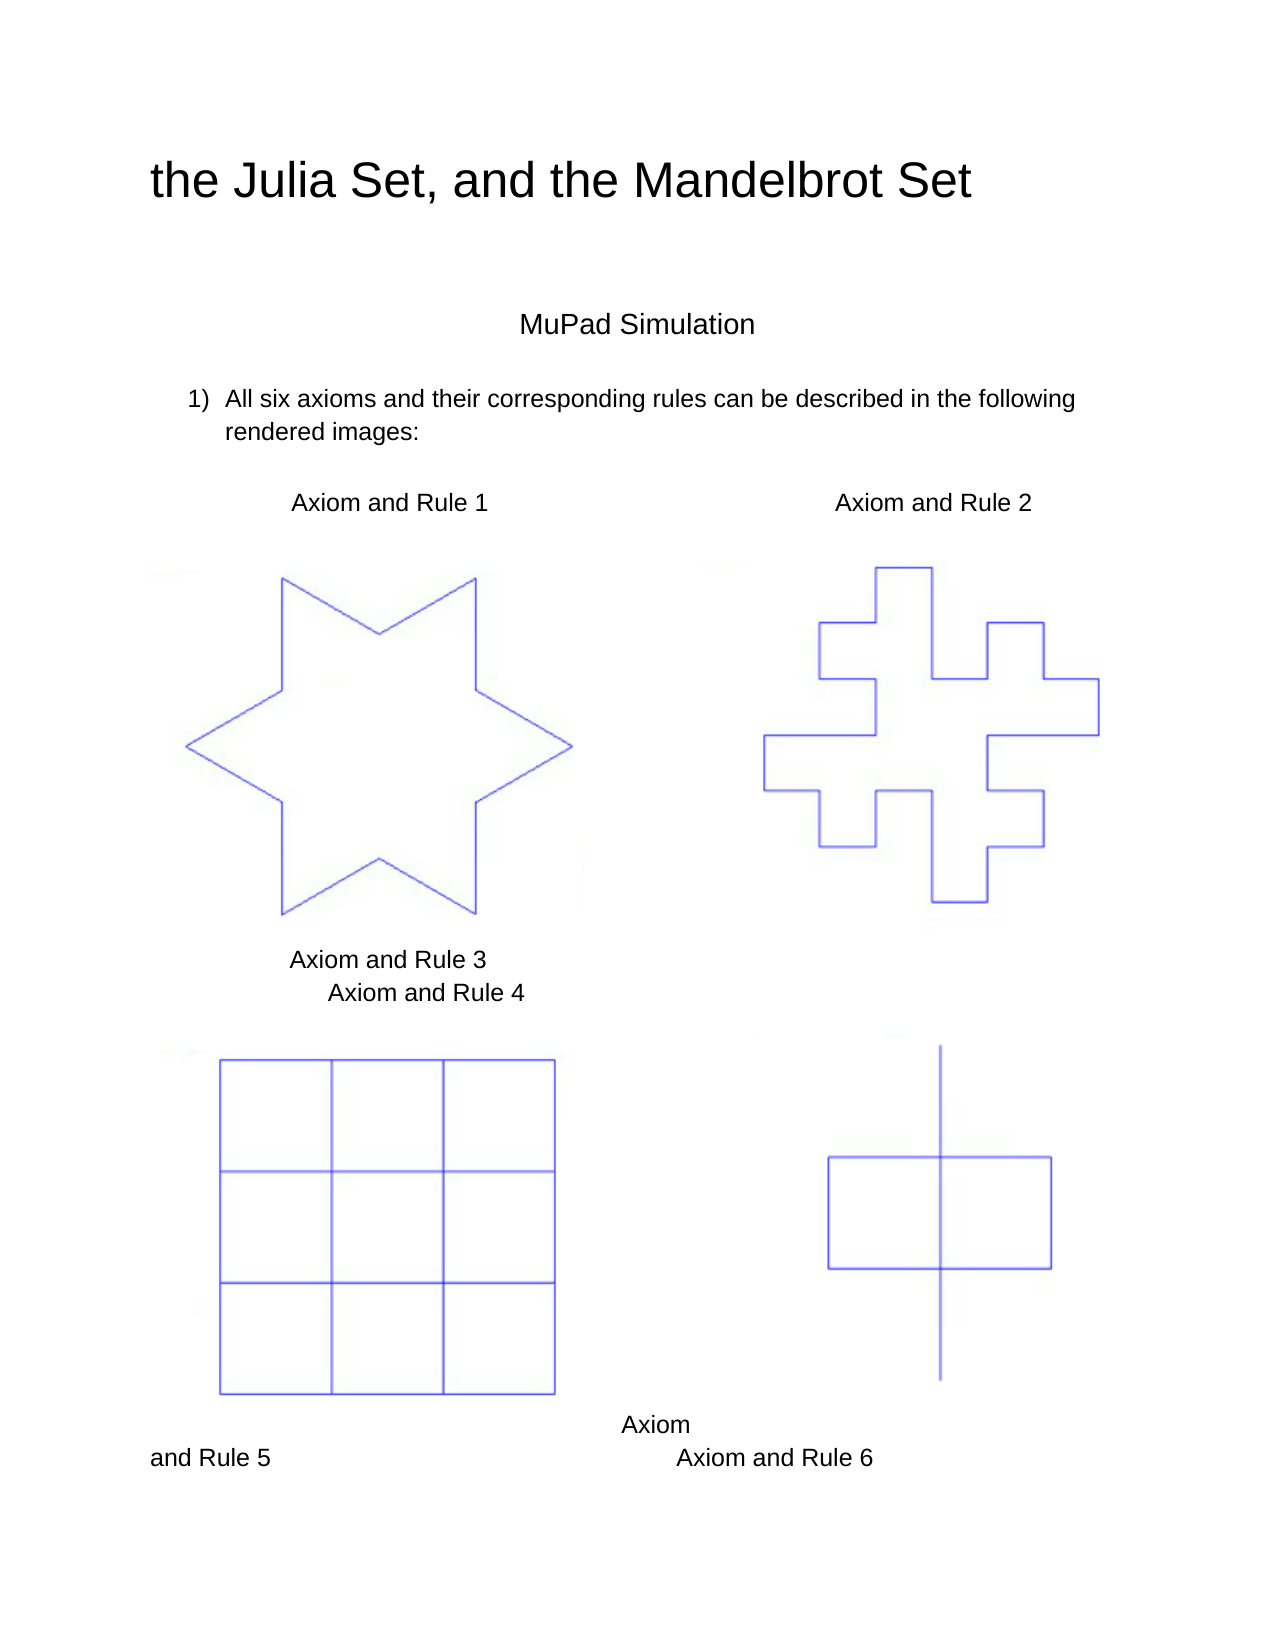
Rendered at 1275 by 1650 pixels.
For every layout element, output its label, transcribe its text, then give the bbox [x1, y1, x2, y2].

text Axiom and Rule 3 Axiom and Rule 4 [150, 945, 1125, 1007]
text Axiom and Rule 1 Axiom and Rule 2 [150, 488, 1125, 517]
list All six axioms and their corresponding rules can be described in the following rendered images: [187, 384, 1125, 446]
text MuPad Simulation [150, 307, 1125, 340]
picture [701, 561, 1236, 935]
text Axiom and Rule 5 Axiom and Rule 6 [150, 1373, 1125, 1472]
picture [150, 570, 613, 926]
text the Julia Set, and the Mandelbrot Set [150, 150, 1125, 207]
picture [754, 1034, 1100, 1397]
picture [160, 1050, 603, 1411]
